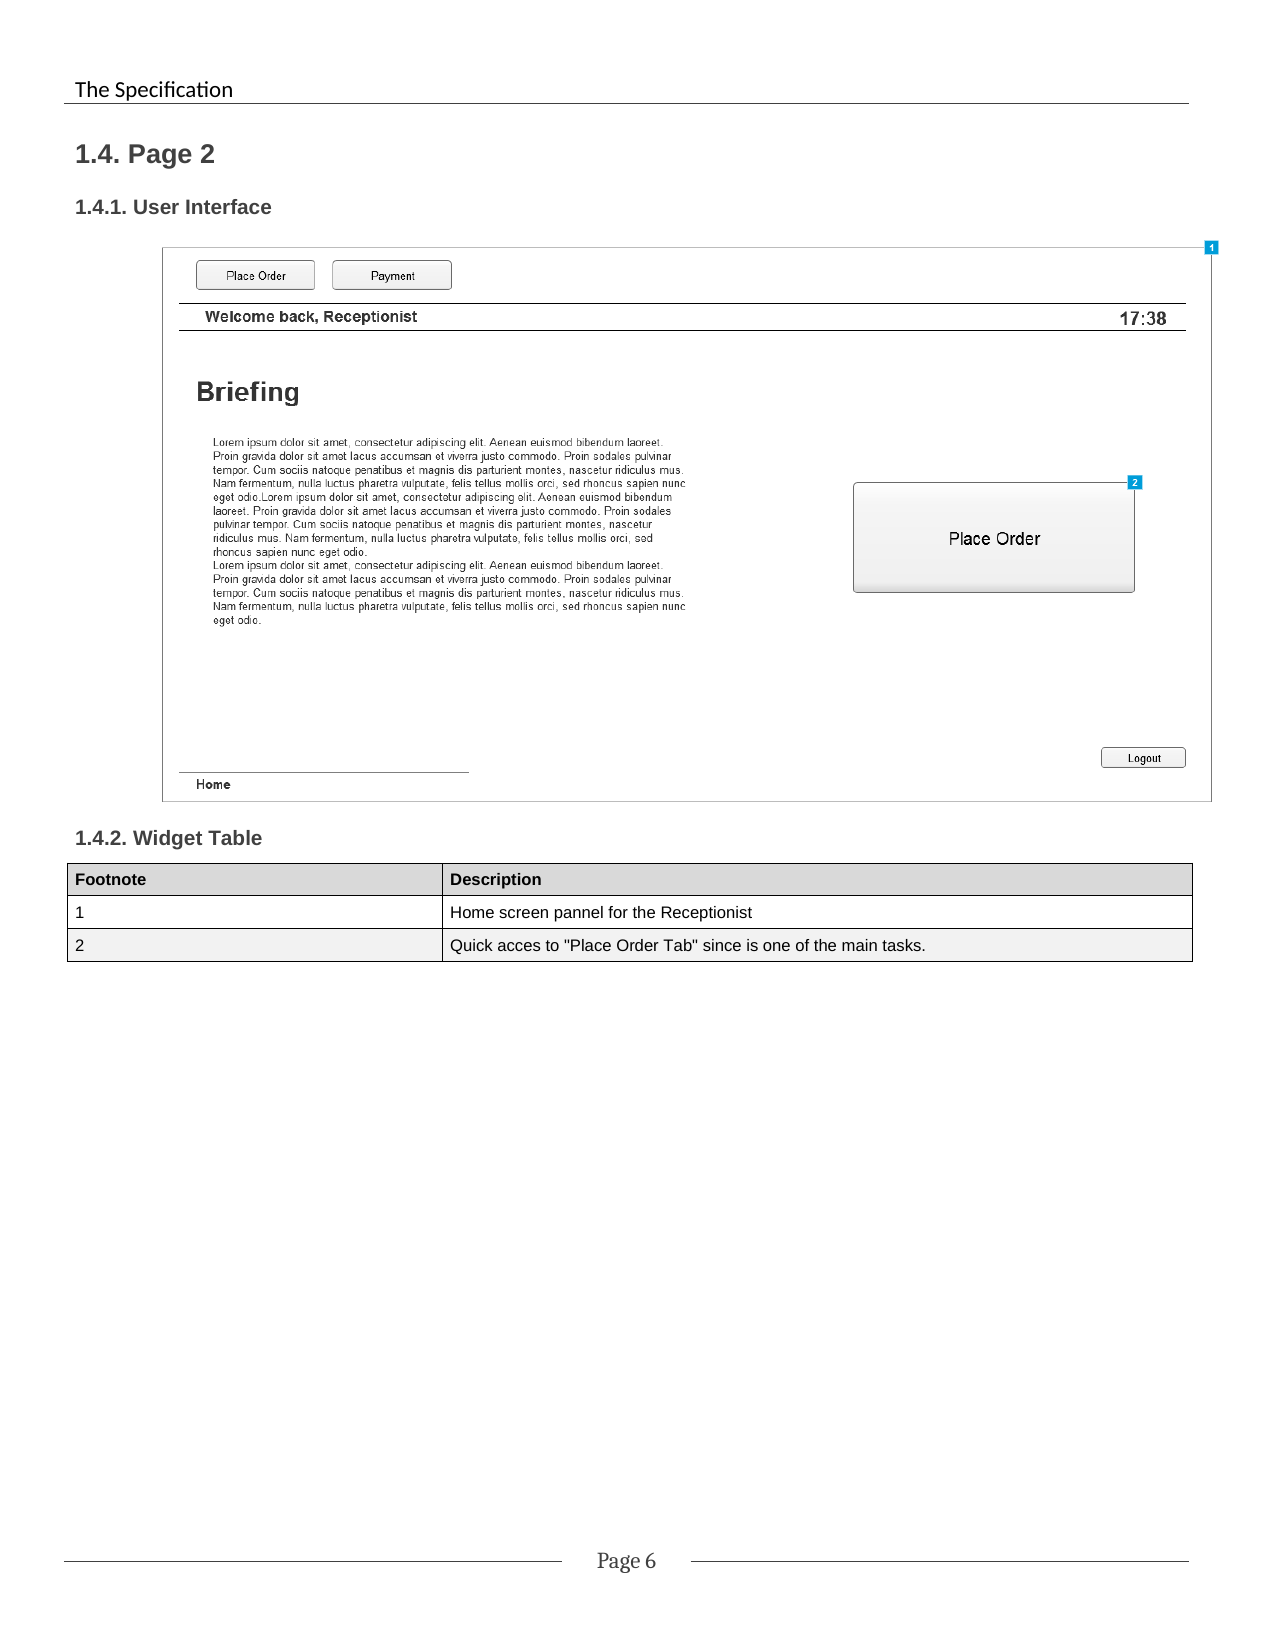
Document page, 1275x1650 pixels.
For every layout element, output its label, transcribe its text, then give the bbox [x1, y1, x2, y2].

table_cell Home screen pannel for the Receptionist [443, 896, 1192, 928]
table_cell Quick acces to "Place Order Tab" since is one of the main tasks. [443, 929, 1192, 961]
subtitle Widget Table [75, 826, 1200, 850]
table_header Description [443, 864, 1192, 895]
subtitle User Interface [75, 194, 1200, 218]
table_cell 1 [68, 896, 442, 928]
table_cell 2 [68, 929, 442, 961]
subtitle Page 2 [75, 138, 1200, 169]
table_header Footnote [68, 864, 442, 895]
